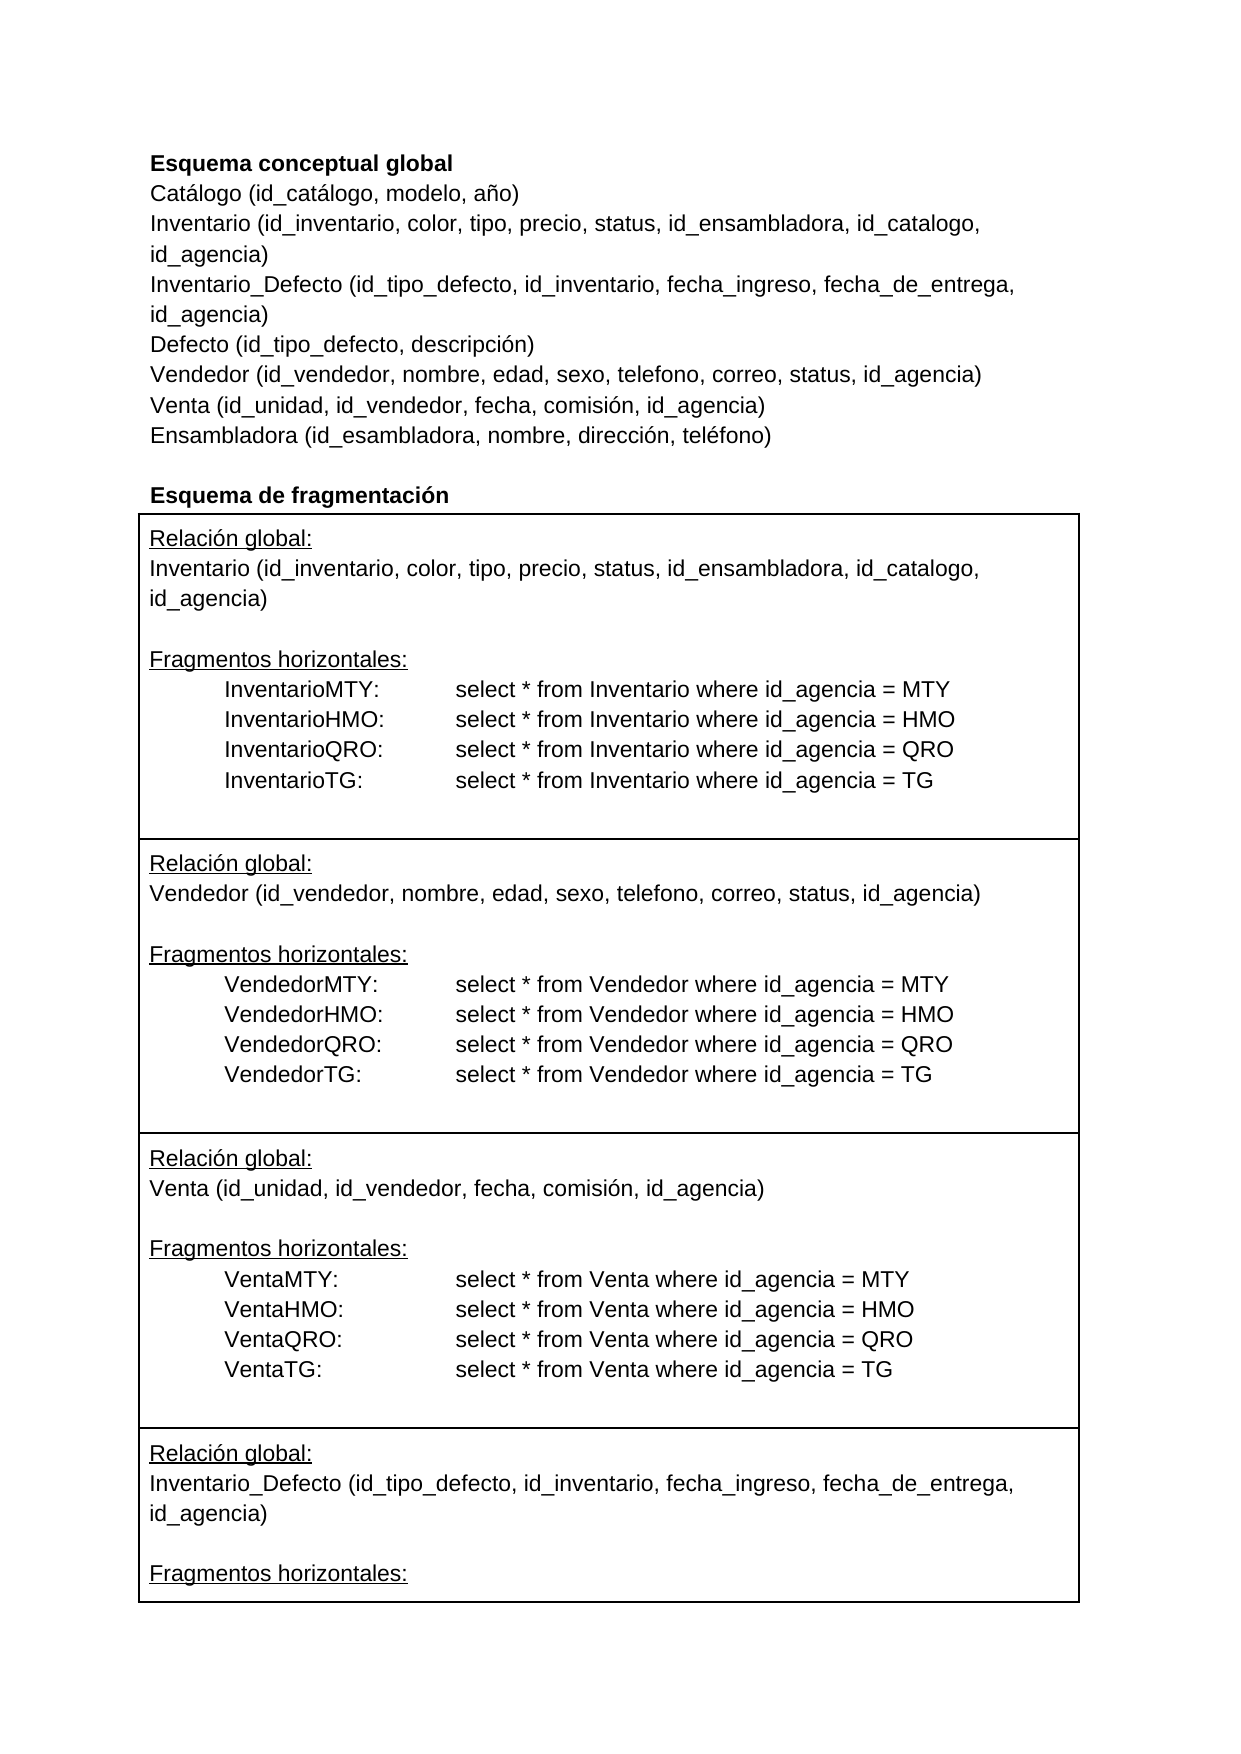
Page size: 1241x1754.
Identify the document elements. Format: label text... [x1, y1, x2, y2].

text Esquema conceptual global [150, 150, 1090, 176]
text Inventario (id_inventario, color, tipo, precio, status, id_ensambladora, id_catalogo, id_agencia) [150, 210, 1090, 267]
text Catálogo (id_catálogo, modelo, año) [150, 180, 1090, 207]
table_cell Relación global: Vendedor (id_vendedor, nombre, edad, sexo, telefono, correo, status, id_agencia) Fragmentos horizontales: VendedorMTY: select * from Vendedor where id_agencia = MTY VendedorHMO: select * from Vendedor where id_agencia = HMO VendedorQRO: select * from Vendedor where id_agencia = QRO VendedorTG: select * from Vendedor where id_agencia = TG [140, 840, 1078, 1132]
text Inventario_Defecto (id_tipo_defecto, id_inventario, fecha_ingreso, fecha_de_entrega, id_agencia) [150, 271, 1090, 327]
text Ensambladora (id_esambladora, nombre, dirección, teléfono) [150, 422, 1090, 448]
text Defecto (id_tipo_defecto, descripción) [150, 331, 1090, 358]
table_cell Relación global: Venta (id_unidad, id_vendedor, fecha, comisión, id_agencia) Fragmentos horizontales: VentaMTY: select * from Venta where id_agencia = MTY VentaHMO: select * from Venta where id_agencia = HMO VentaQRO: select * from Venta where id_agencia = QRO VentaTG: select * from Venta where id_agencia = TG [140, 1134, 1078, 1427]
text Venta (id_unidad, id_vendedor, fecha, comisión, id_agencia) [150, 392, 1090, 418]
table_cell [140, 1429, 1078, 1601]
text Esquema de fragmentación [150, 482, 1090, 509]
text Vendedor (id_vendedor, nombre, edad, sexo, telefono, correo, status, id_agencia) [150, 361, 1090, 388]
table_header Relación global: Inventario (id_inventario, color, tipo, precio, status, id_ensambladora, id_catalogo, id_agencia) Fragmentos horizontales: InventarioMTY: select * from Inventario where id_agencia = MTY InventarioHMO: select * from Inventario where id_agencia = HMO InventarioQRO: select * from Inventario where id_agencia = QRO InventarioTG: select * from Inventario where id_agencia = TG [140, 515, 1078, 837]
